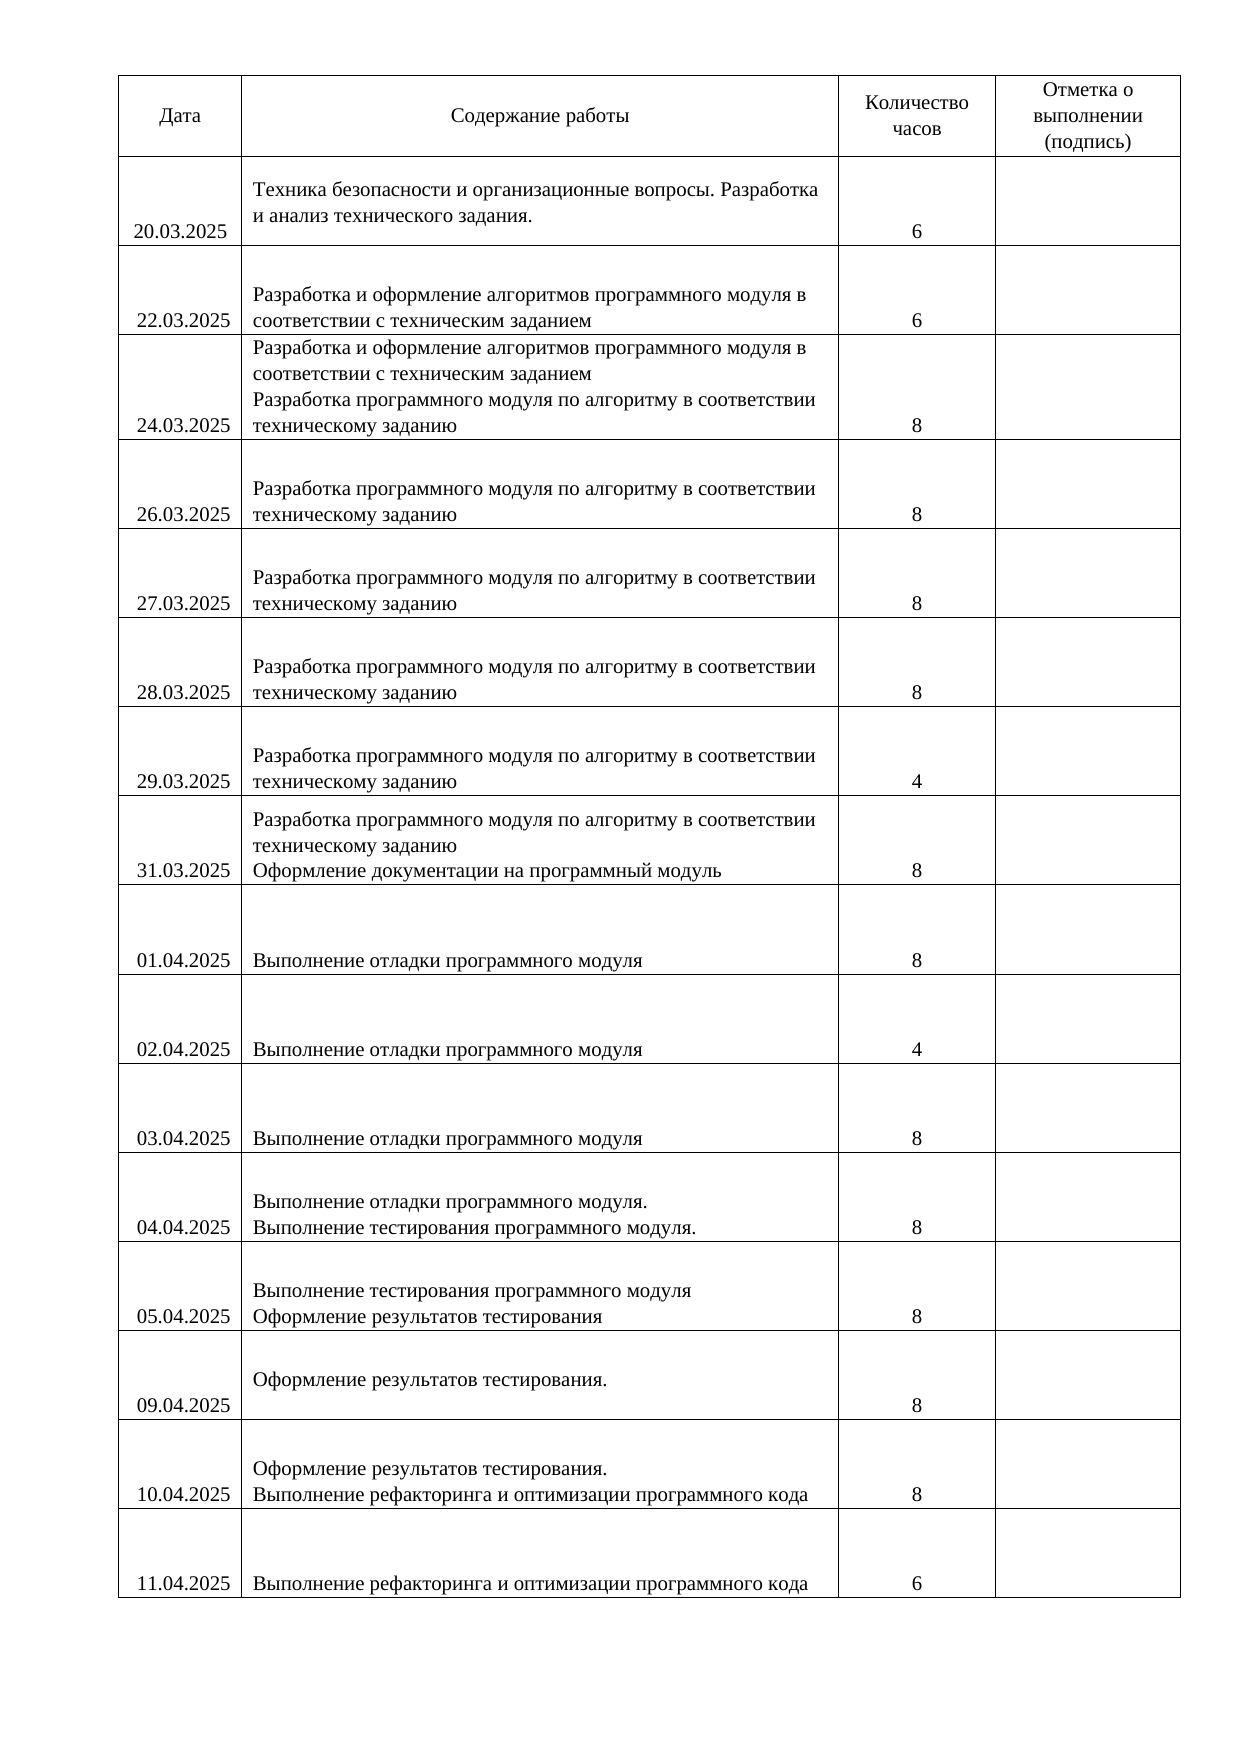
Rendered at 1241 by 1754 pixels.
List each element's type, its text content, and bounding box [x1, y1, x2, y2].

table_cell 8 [839, 1153, 995, 1241]
table_cell 24.03.2025 [119, 335, 241, 439]
table_cell 8 [839, 335, 995, 439]
table_header Количество часов [839, 76, 995, 156]
table_cell 8 [839, 618, 995, 706]
table_cell 22.03.2025 [119, 246, 241, 334]
table_header Содержание работы [242, 76, 838, 156]
table_cell Оформление результатов тестирования. [242, 1331, 838, 1419]
table_cell 8 [839, 440, 995, 528]
table_cell 29.03.2025 [119, 707, 241, 795]
table_cell Разработка и оформление алгоритмов программного модуля в соответствии с техническим заданием [242, 246, 838, 334]
table_cell 20.03.2025 [119, 157, 241, 245]
table_cell 28.03.2025 [119, 618, 241, 706]
table_cell 8 [839, 1420, 995, 1508]
table_cell [996, 796, 1180, 884]
table_cell Разработка программного модуля по алгоритму в соответствии техническому заданию [242, 707, 838, 795]
table_cell Разработка и оформление алгоритмов программного модуля в соответствии с техническим заданием Разработка программного модуля по алгоритму в соответствии техническому заданию [242, 335, 838, 439]
table_cell [996, 618, 1180, 706]
table_cell [996, 975, 1180, 1062]
table_cell Разработка программного модуля по алгоритму в соответствии техническому заданию Оформление документации на программный модуль [242, 796, 838, 884]
table_cell 09.04.2025 [119, 1331, 241, 1419]
table_cell Выполнение отладки программного модуля [242, 885, 838, 973]
table_cell 8 [839, 796, 995, 884]
table_cell Оформление результатов тестирования. Выполнение рефакторинга и оптимизации программного кода [242, 1420, 838, 1508]
table_header Отметка о выполнении (подпись) [996, 76, 1180, 156]
table_cell 31.03.2025 [119, 796, 241, 884]
table_cell 10.04.2025 [119, 1420, 241, 1508]
table_cell 8 [839, 1331, 995, 1419]
table_header Дата [119, 76, 241, 156]
table_cell 4 [839, 707, 995, 795]
table_cell 6 [839, 1509, 995, 1597]
table_cell 11.04.2025 [119, 1509, 241, 1597]
table_cell 8 [839, 885, 995, 973]
table_cell Выполнение отладки программного модуля [242, 1064, 838, 1152]
table_cell [996, 707, 1180, 795]
table_cell [996, 335, 1180, 439]
table_cell 6 [839, 157, 995, 245]
table_cell 27.03.2025 [119, 529, 241, 617]
table_cell [996, 157, 1180, 245]
table_cell 8 [839, 529, 995, 617]
table_cell 6 [839, 246, 995, 334]
table_cell 02.04.2025 [119, 975, 241, 1062]
table_cell [996, 1509, 1180, 1597]
table_cell [996, 1153, 1180, 1241]
table_cell [996, 1064, 1180, 1152]
table_cell Разработка программного модуля по алгоритму в соответствии техническому заданию [242, 618, 838, 706]
table_cell 26.03.2025 [119, 440, 241, 528]
table_cell [996, 1242, 1180, 1330]
table_cell Выполнение отладки программного модуля. Выполнение тестирования программного модуля. [242, 1153, 838, 1241]
table_cell 03.04.2025 [119, 1064, 241, 1152]
table_cell 8 [839, 1064, 995, 1152]
table_cell 4 [839, 975, 995, 1062]
table_cell Техника безопасности и организационные вопросы. Разработка и анализ технического задания. [242, 157, 838, 245]
table_cell Разработка программного модуля по алгоритму в соответствии техническому заданию [242, 440, 838, 528]
table_cell 8 [839, 1242, 995, 1330]
table_cell [996, 529, 1180, 617]
table_cell [996, 246, 1180, 334]
table_cell Выполнение отладки программного модуля [242, 975, 838, 1062]
table_cell [996, 440, 1180, 528]
table_cell [996, 885, 1180, 973]
table_cell Разработка программного модуля по алгоритму в соответствии техническому заданию [242, 529, 838, 617]
table_cell 01.04.2025 [119, 885, 241, 973]
table_cell 04.04.2025 [119, 1153, 241, 1241]
table_cell Выполнение рефакторинга и оптимизации программного кода [242, 1509, 838, 1597]
table_cell 05.04.2025 [119, 1242, 241, 1330]
table_cell [996, 1331, 1180, 1419]
table_cell [996, 1420, 1180, 1508]
table_cell Выполнение тестирования программного модуля Оформление результатов тестирования [242, 1242, 838, 1330]
